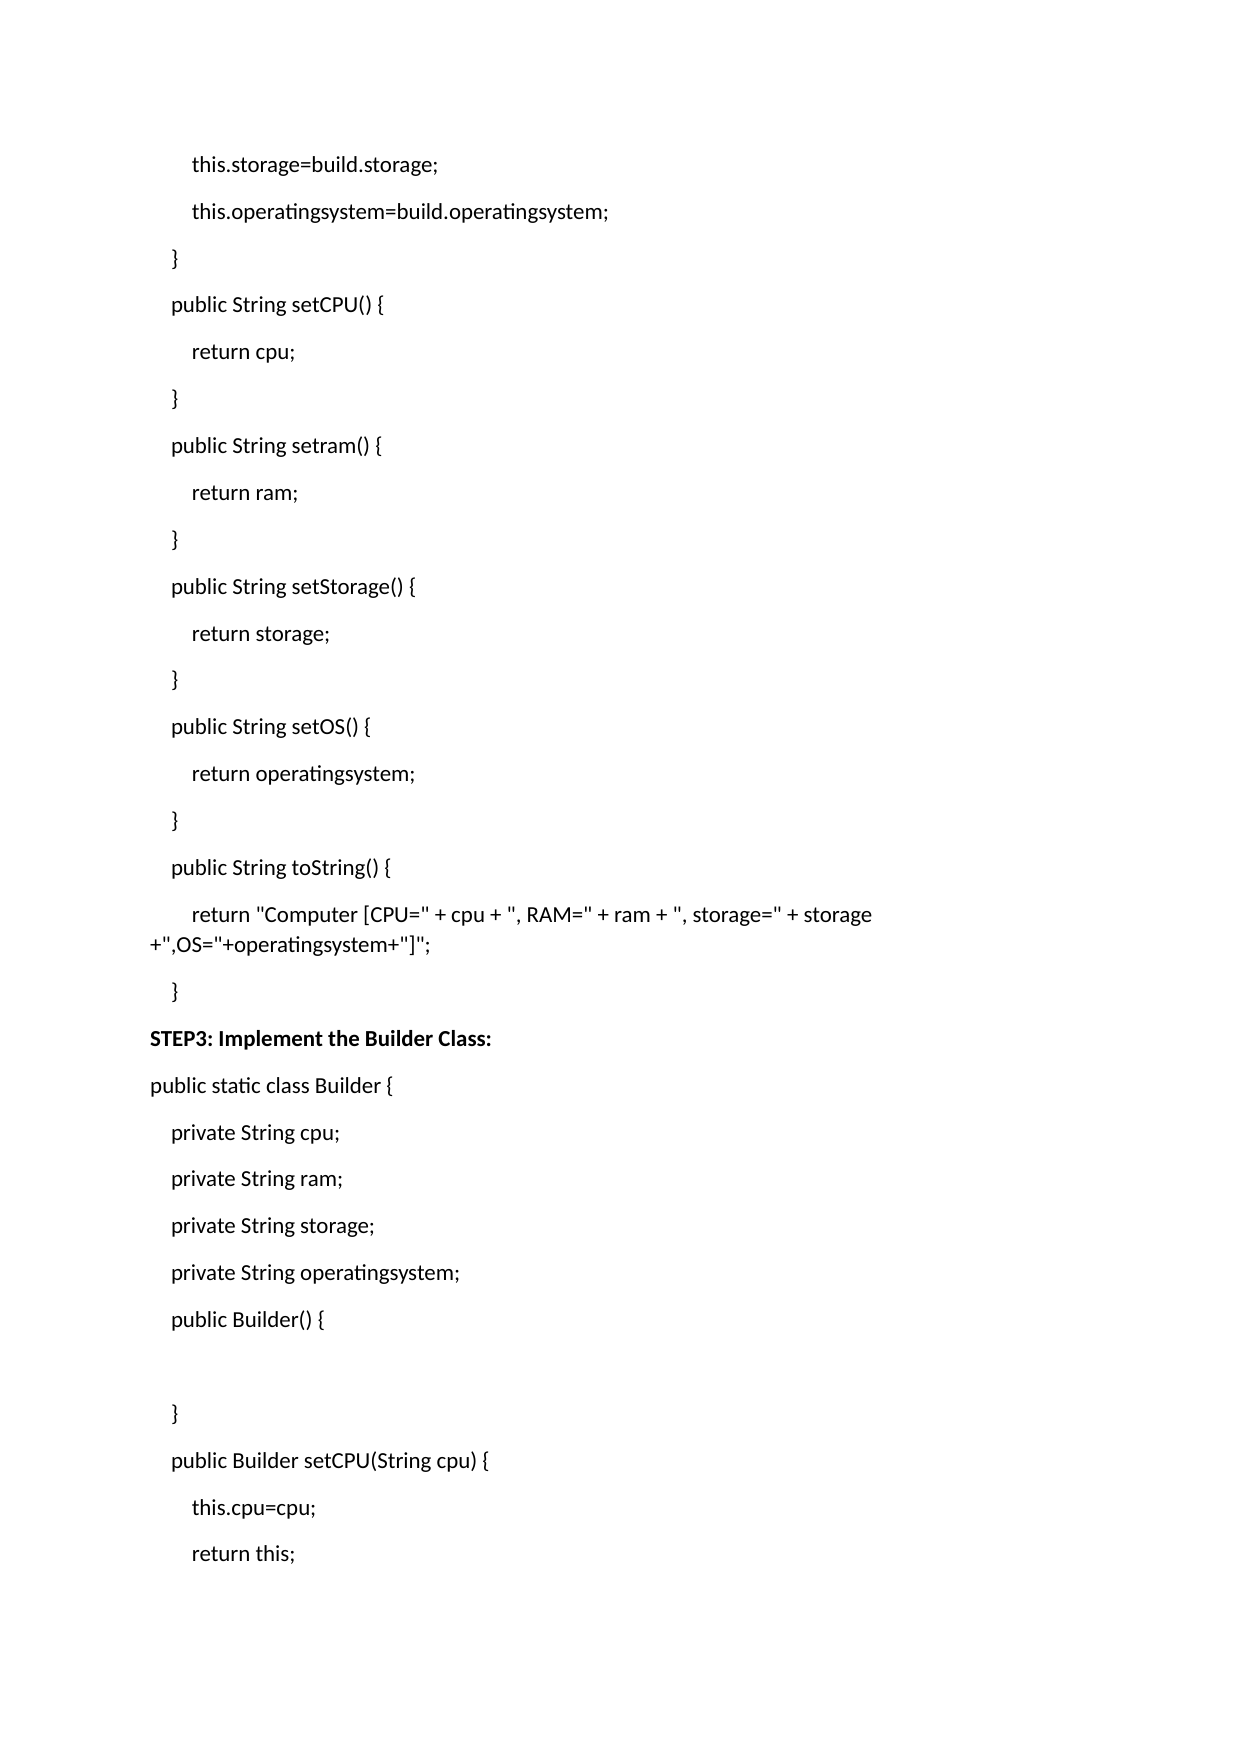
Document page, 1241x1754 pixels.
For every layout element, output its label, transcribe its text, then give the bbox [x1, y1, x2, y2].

text } [150, 806, 1090, 834]
text STEP3: Implement the Builder Class: [150, 1024, 1090, 1052]
text public Builder setCPU(String cpu) { [150, 1446, 1090, 1474]
text return this; [150, 1539, 1090, 1568]
text } [150, 525, 1090, 553]
text } [150, 977, 1090, 1005]
text return cpu; [150, 337, 1090, 366]
text public Builder() { [150, 1305, 1090, 1333]
text return storage; [150, 619, 1090, 647]
text public String setStorage() { [150, 572, 1090, 600]
text private String operatingsystem; [150, 1258, 1090, 1286]
text this.cpu=cpu; [150, 1493, 1090, 1521]
text } [150, 384, 1090, 412]
text public String setCPU() { [150, 291, 1090, 319]
text } [150, 666, 1090, 694]
text public static class Builder { [150, 1071, 1090, 1099]
text public String setOS() { [150, 712, 1090, 741]
text return "Computer [CPU=" + cpu + ", RAM=" + ram + ", storage=" + storage +",OS="+operatingsystem+"]"; [150, 900, 1090, 958]
text private String cpu; [150, 1118, 1090, 1146]
text return operatingsystem; [150, 759, 1090, 787]
text } [150, 1399, 1090, 1427]
text return ram; [150, 478, 1090, 506]
text this.operatingsystem=build.operatingsystem; [150, 197, 1090, 225]
text } [150, 244, 1090, 272]
text private String ram; [150, 1164, 1090, 1193]
text private String storage; [150, 1211, 1090, 1239]
text public String toString() { [150, 853, 1090, 881]
text public String setram() { [150, 431, 1090, 459]
text this.storage=build.storage; [150, 150, 1090, 178]
